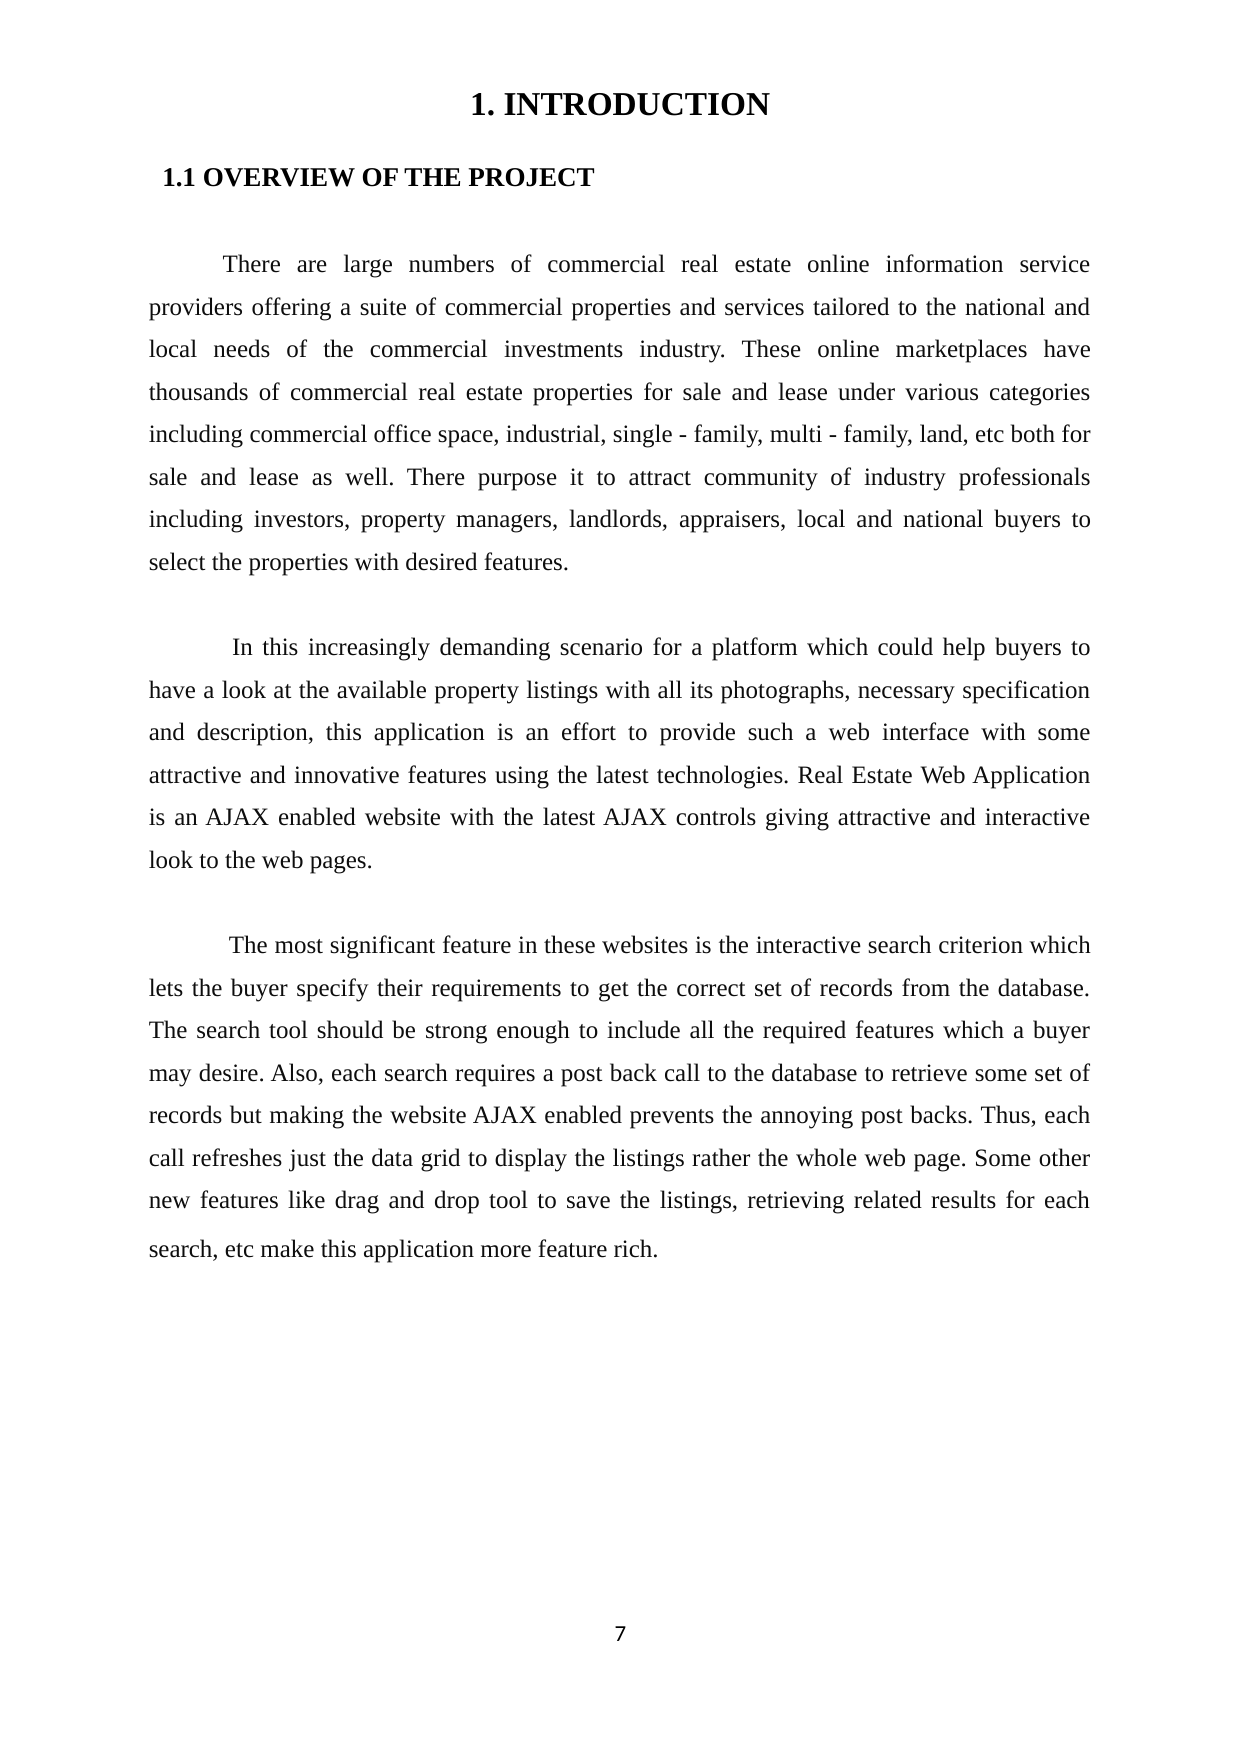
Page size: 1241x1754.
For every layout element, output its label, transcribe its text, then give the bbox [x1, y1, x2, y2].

text There are large numbers of commercial real estate online information service providers offering a suite of commercial properties and services tailored to the national and local needs of the commercial investments industry. These online marketplaces have thousands of commercial real estate properties for sale and lease under various categories including commercial office space, industrial, single - family, multi - family, land, etc both for sale and lease as well. There purpose it to attract community of industry professionals including investors, property managers, landlords, appraisers, local and national buyers to select the properties with desired features. [148, 249, 1092, 575]
subtitle 1.1 OVERVIEW OF THE PROJECT [148, 161, 1115, 192]
subtitle 1. INTRODUCTION [150, 84, 1090, 123]
text In this increasingly demanding scenario for a platform which could help buyers to have a look at the available property listings with all its photographs, necessary specification and description, this application is an effort to provide such a web interface with some attractive and innovative features using the latest technologies. Real Estate Web Application is an AJAX enabled website with the latest AJAX controls giving attractive and interactive look to the web pages. [148, 632, 1092, 873]
text The most significant feature in these websites is the interactive search criterion which lets the buyer specify their requirements to get the correct set of records from the database. The search tool should be strong enough to include all the required features which a buyer may desire. Also, each search requires a post back call to the database to retrieve some set of records but making the website AJAX enabled prevents the annoying post backs. Thus, each call refreshes just the data grid to display the listings rather the whole web page. Some other new features like drag and drop tool to save the listings, retrieving related results for each search, etc make this application more feature rich. [148, 930, 1092, 1264]
